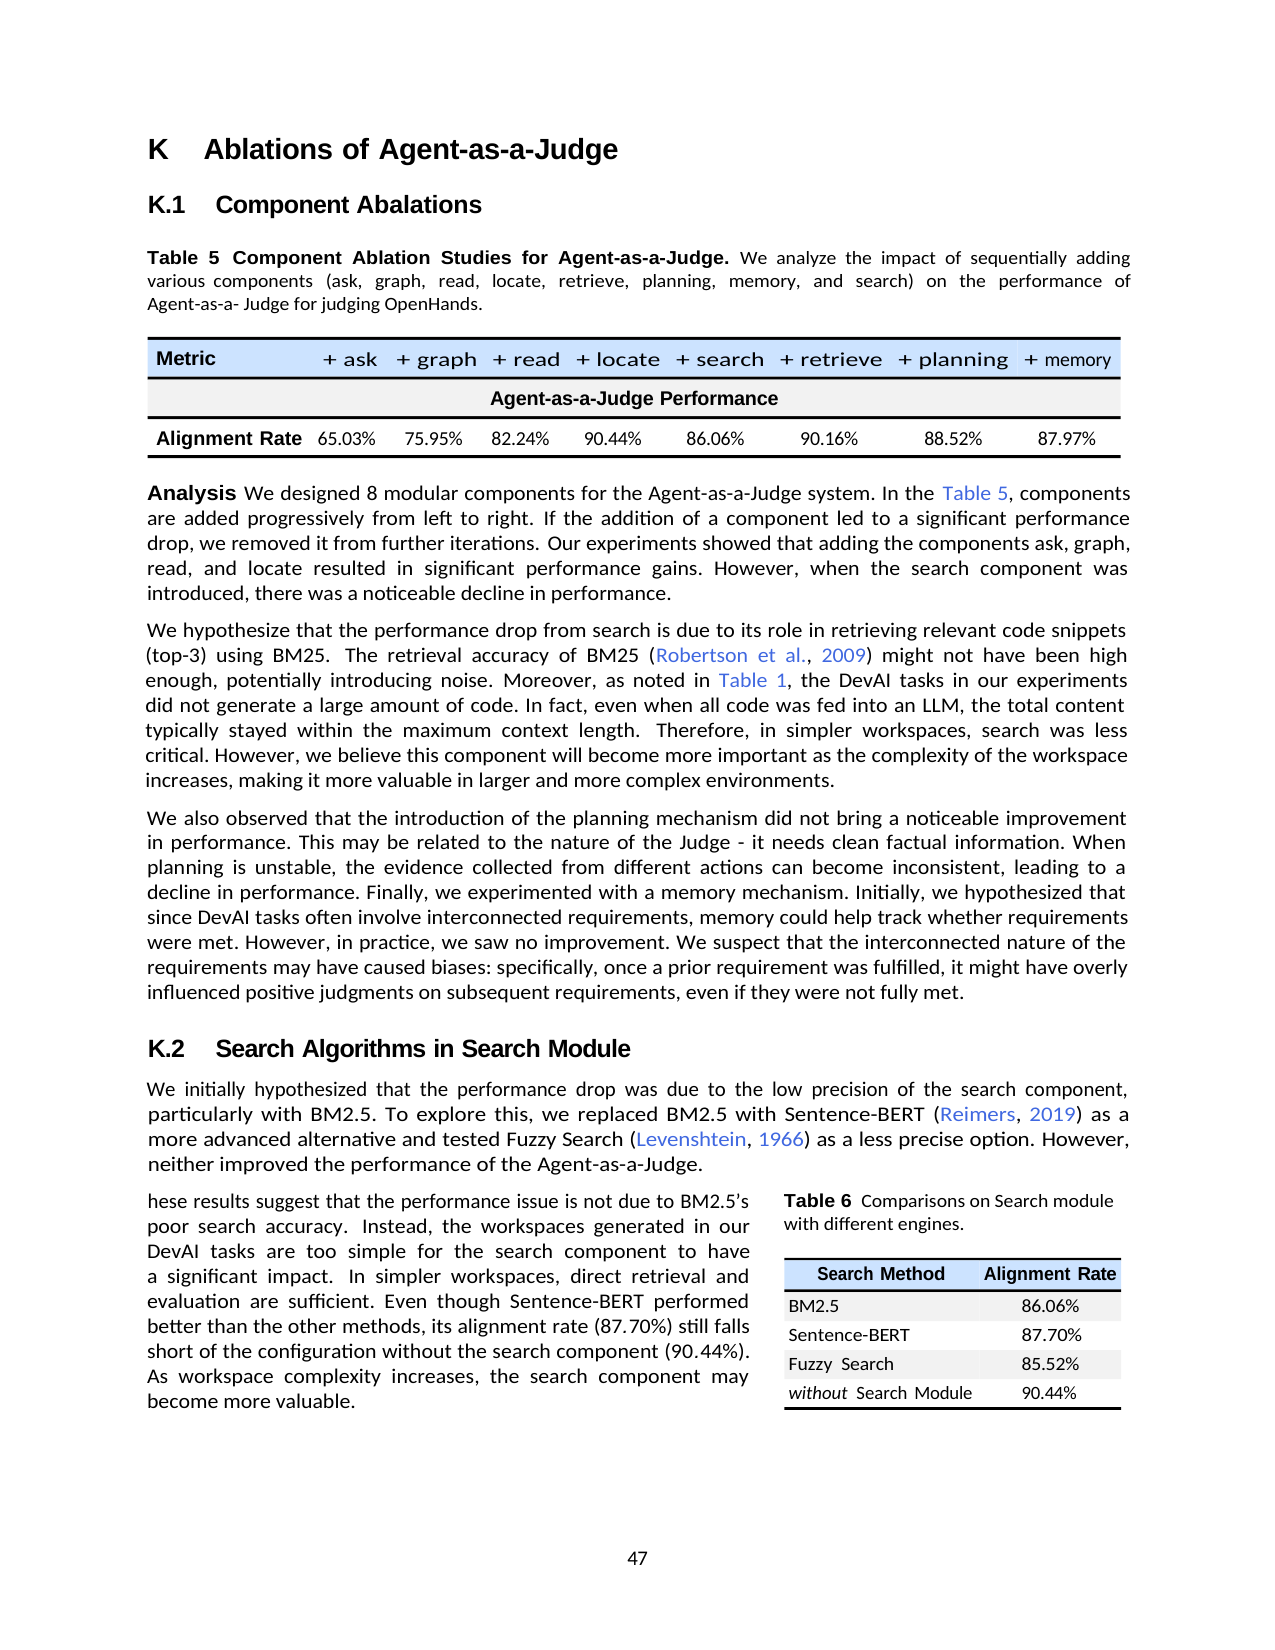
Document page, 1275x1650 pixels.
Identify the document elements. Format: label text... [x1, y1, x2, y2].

subtitle Search Algorithms in Search Module [148, 1034, 1200, 1063]
text hese results suggest that the performance issue is not due to BM2.5’s poor search accuracy. Instead, the workspaces generated in our DevAI tasks are too simple for the search component to have a significant impact. In simpler workspaces, direct retrieval and evaluation are sufficient. Even though Sentence-BERT performed better than the other methods, its alignment rate (87.70%) still falls short of the configuration without the search component (90.44%). As workspace complexity increases, the search component may become more valuable. [147, 1189, 750, 1413]
subtitle Component Abalations [148, 190, 1200, 218]
text Analysis We designed 8 modular components for the Agent-as-a-Judge system. In the Table 5, components are added progressively from left to right. If the addition of a component led to a significant performance drop, we removed it from further iterations. Our experiments showed that adding the components ask, graph, read, and locate resulted in significant performance gains. However, when the search component was introduced, there was a noticeable decline in performance. [147, 481, 1131, 606]
subtitle Ablations of Agent-as-a-Judge [148, 132, 1200, 165]
text We also observed that the introduction of the planning mechanism did not bring a noticeable improvement in performance. This may be related to the nature of the Judge - it needs clean factual information. When planning is unstable, the evidence collected from different actions can become inconsistent, leading to a decline in performance. Finally, we experimented with a memory mechanism. Initially, we hypothesized that since DevAI tasks often involve interconnected requirements, memory could help track whether requirements were met. However, in practice, we saw no improvement. We suspect that the interconnected nature of the requirements may have caused biases: specifically, once a prior requirement was fulfilled, it might have overly influenced positive judgments on subsequent requirements, even if they were not fully met. [147, 805, 1128, 1005]
text Search Method Alignment Rate [817, 1263, 1200, 1285]
text Sentence-BERT 87.70% [788, 1324, 1200, 1347]
text Table 6 Comparisons on Search module with different engines. [784, 1189, 1148, 1235]
text We hypothesize that the performance drop from search is due to its role in retrieving relevant code snippets (top-3) using BM25. The retrieval accuracy of BM25 (Robertson et al., 2009) might not have been high enough, potentially introducing noise. Moreover, as noted in Table 1, the DevAI tasks in our experiments did not generate a large amount of code. In fact, even when all code was fed into an LLM, the total content typically stayed within the maximum context length. Therefore, in simpler workspaces, search was less critical. However, we believe this component will become more important as the complexity of the workspace increases, making it more valuable in larger and more complex environments. [145, 618, 1128, 793]
text We initially hypothesized that the performance drop was due to the low precision of the search component, particularly with BM2.5. To explore this, we replaced BM2.5 with Sentence-BERT (Reimers, 2019) as a more advanced alternative and tested Fuzzy Search (Levenshtein, 1966) as a less precise option. However, neither improved the performance of the Agent-as-a-Judge. [146, 1076, 1131, 1176]
text Fuzzy Search 85.52% [788, 1353, 1200, 1376]
text Alignment Rate 65.03% 75.95% 82.24% 90.44% 86.06% 90.16% 88.52% 87.97% [156, 341, 1200, 450]
text BM2.5 86.06% [788, 1294, 1200, 1317]
text without Search Module 90.44% [788, 1382, 1200, 1404]
text Table 5 Component Ablation Studies for Agent-as-a-Judge. We analyze the impact of sequentially adding various components (ask, graph, read, locate, retrieve, planning, memory, and search) on the performance of Agent-as-a- Judge for judging OpenHands. [147, 246, 1131, 314]
